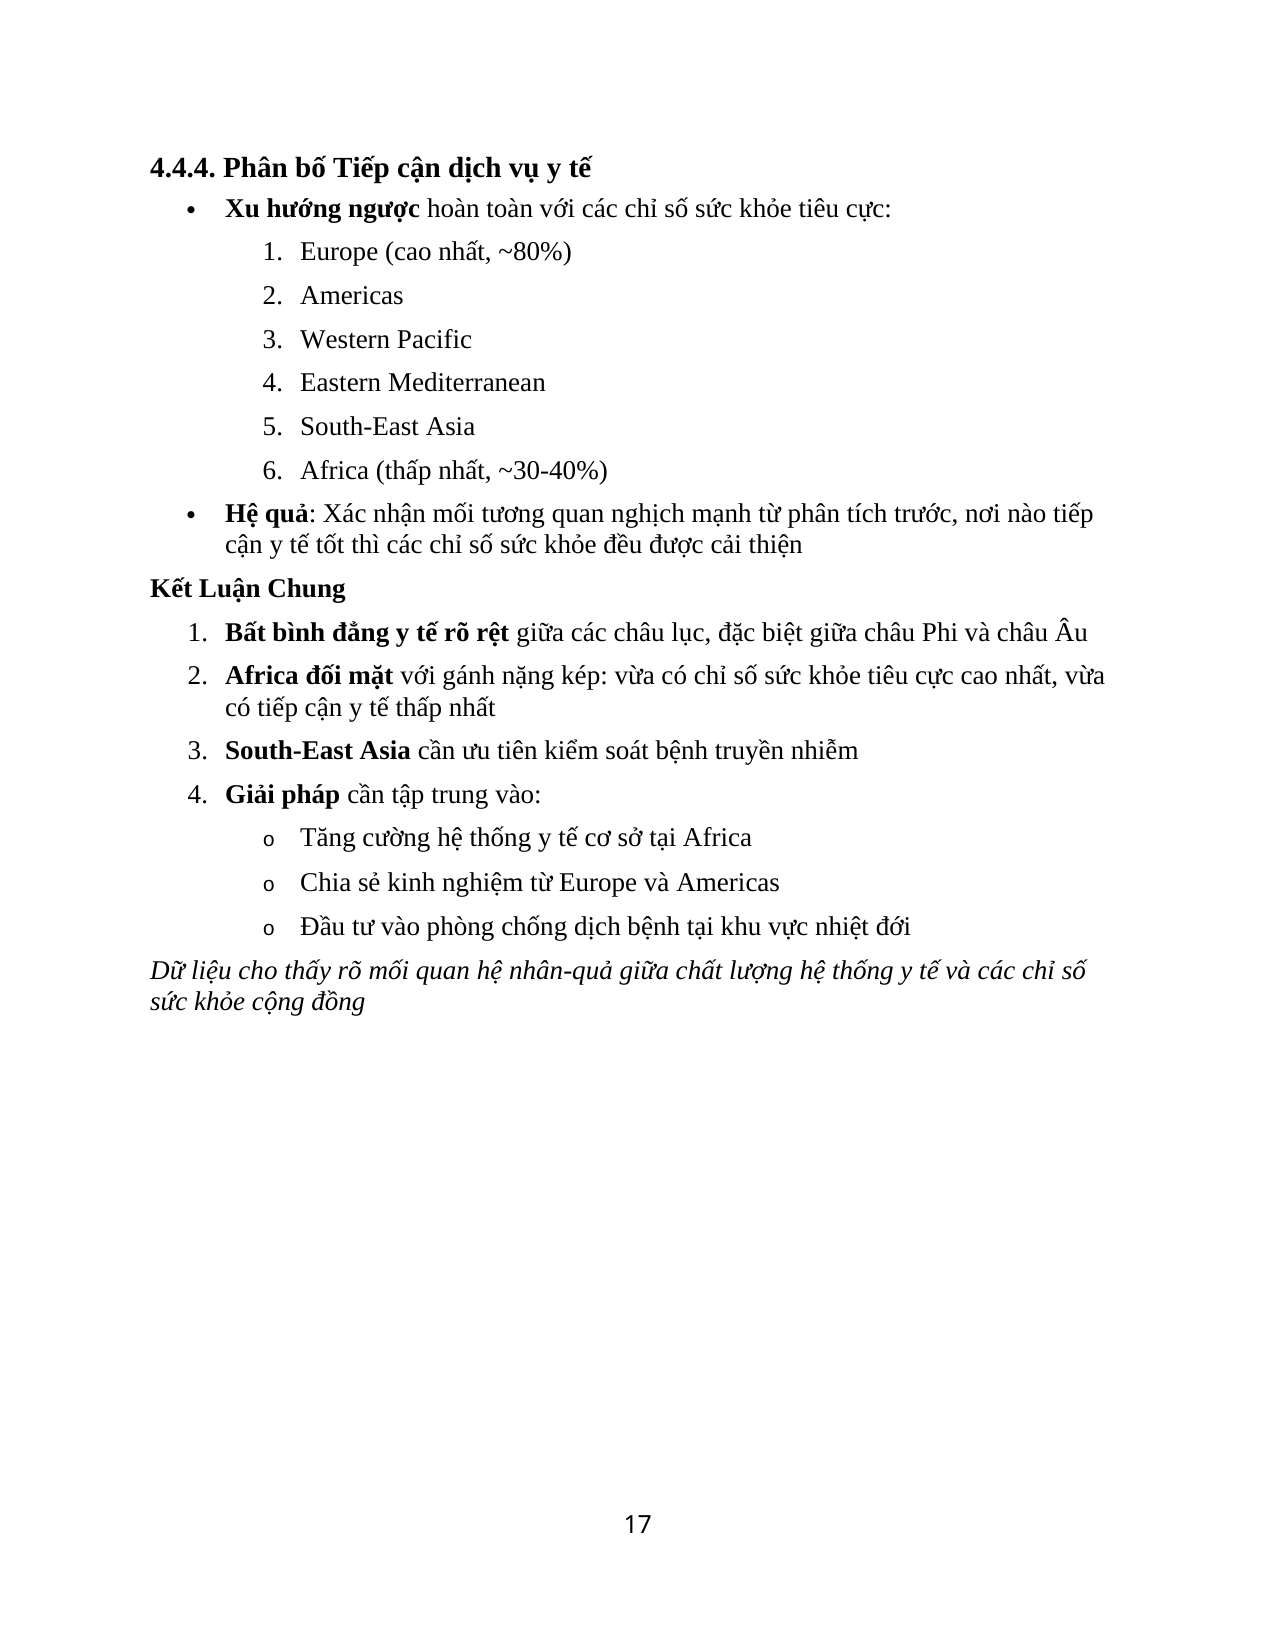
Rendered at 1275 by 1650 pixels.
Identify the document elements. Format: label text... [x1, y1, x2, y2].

list South-East Asia [262, 410, 1125, 441]
text Dữ liệu cho thấy rõ mối quan hệ nhân-quả giữa chất lượng hệ thống y tế và các chỉ số sức khỏe cộng đồng [150, 954, 1125, 1016]
list Giải pháp cần tập trung vào: [187, 778, 1125, 809]
list Bất bình đẳng y tế rõ rệt giữa các châu lục, đặc biệt giữa châu Phi và châu Âu [187, 616, 1125, 647]
list South-East Asia cần ưu tiên kiểm soát bệnh truyền nhiễm [187, 734, 1125, 765]
list Western Pacific [262, 323, 1125, 354]
list Đầu tư vào phòng chống dịch bệnh tại khu vực nhiệt đới [262, 910, 1125, 941]
list Africa (thấp nhất, ~30-40%) [262, 454, 1125, 485]
list Chia sẻ kinh nghiệm từ Europe và Americas [262, 866, 1125, 897]
list Eastern Mediterranean [262, 366, 1125, 398]
list Europe (cao nhất, ~80%) [262, 236, 1125, 267]
list Xu hướng ngược hoàn toàn với các chỉ số sức khỏe tiêu cực: [187, 192, 1125, 223]
list Americas [262, 279, 1125, 310]
list Tăng cường hệ thống y tế cơ sở tại Africa [262, 822, 1125, 853]
subtitle 4.4.4. Phân bố Tiếp cận dịch vụ y tế [150, 150, 1125, 183]
list Africa đối mặt với gánh nặng kép: vừa có chỉ số sức khỏe tiêu cực cao nhất, vừa có tiếp cận y tế thấp nhất [187, 659, 1125, 722]
list Hệ quả: Xác nhận mối tương quan nghịch mạnh từ phân tích trước, nơi nào tiếp cận y tế tốt thì các chỉ số sức khỏe đều được cải thiện [187, 497, 1125, 560]
text Kết Luận Chung [150, 572, 1125, 603]
